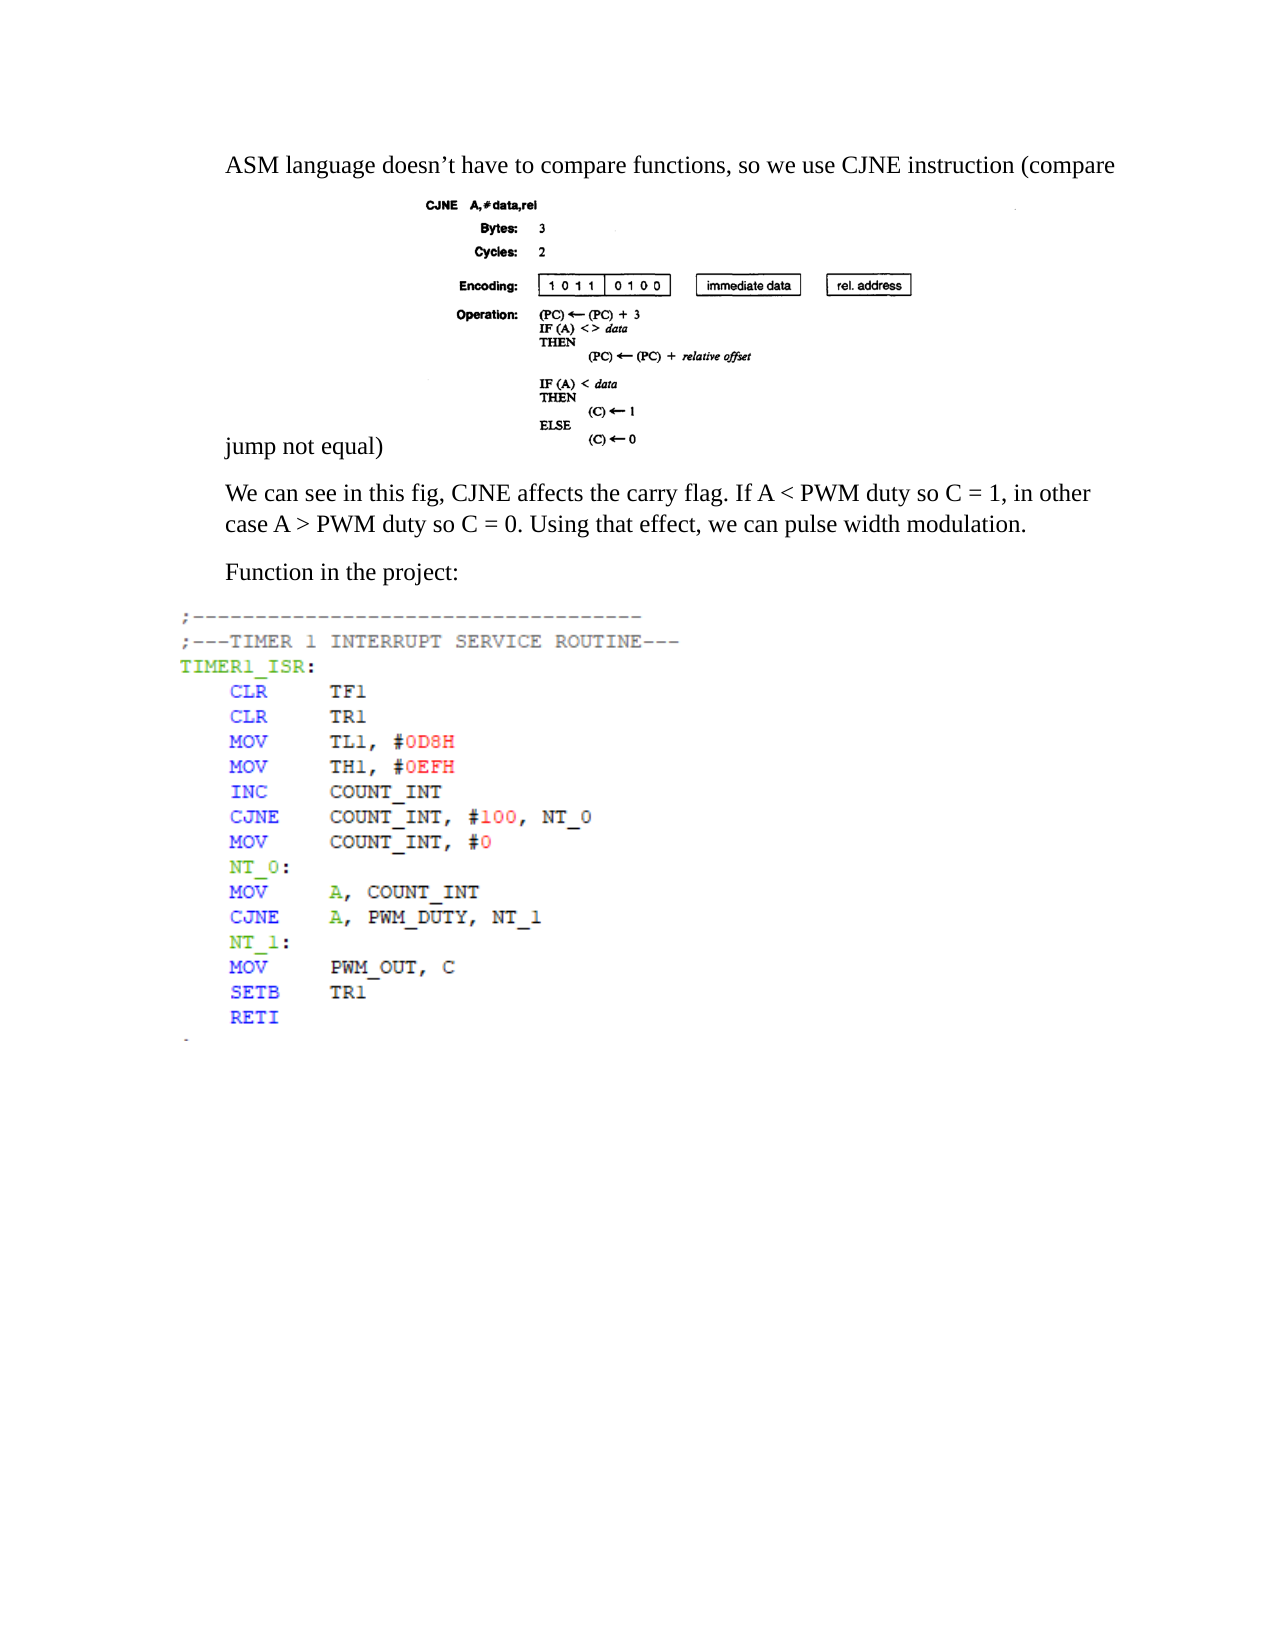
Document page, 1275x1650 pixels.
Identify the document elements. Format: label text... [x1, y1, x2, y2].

picture [180, 605, 860, 1041]
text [225, 150, 1125, 459]
text Function in the project: [225, 557, 1125, 586]
picture [383, 181, 1053, 454]
text We can see in this fig, CJNE affects the carry flag. If A < PWM duty so C = 1, in other case A > PWM duty so C = 0. Using that effect, we can pulse width modulation. [225, 478, 1125, 538]
